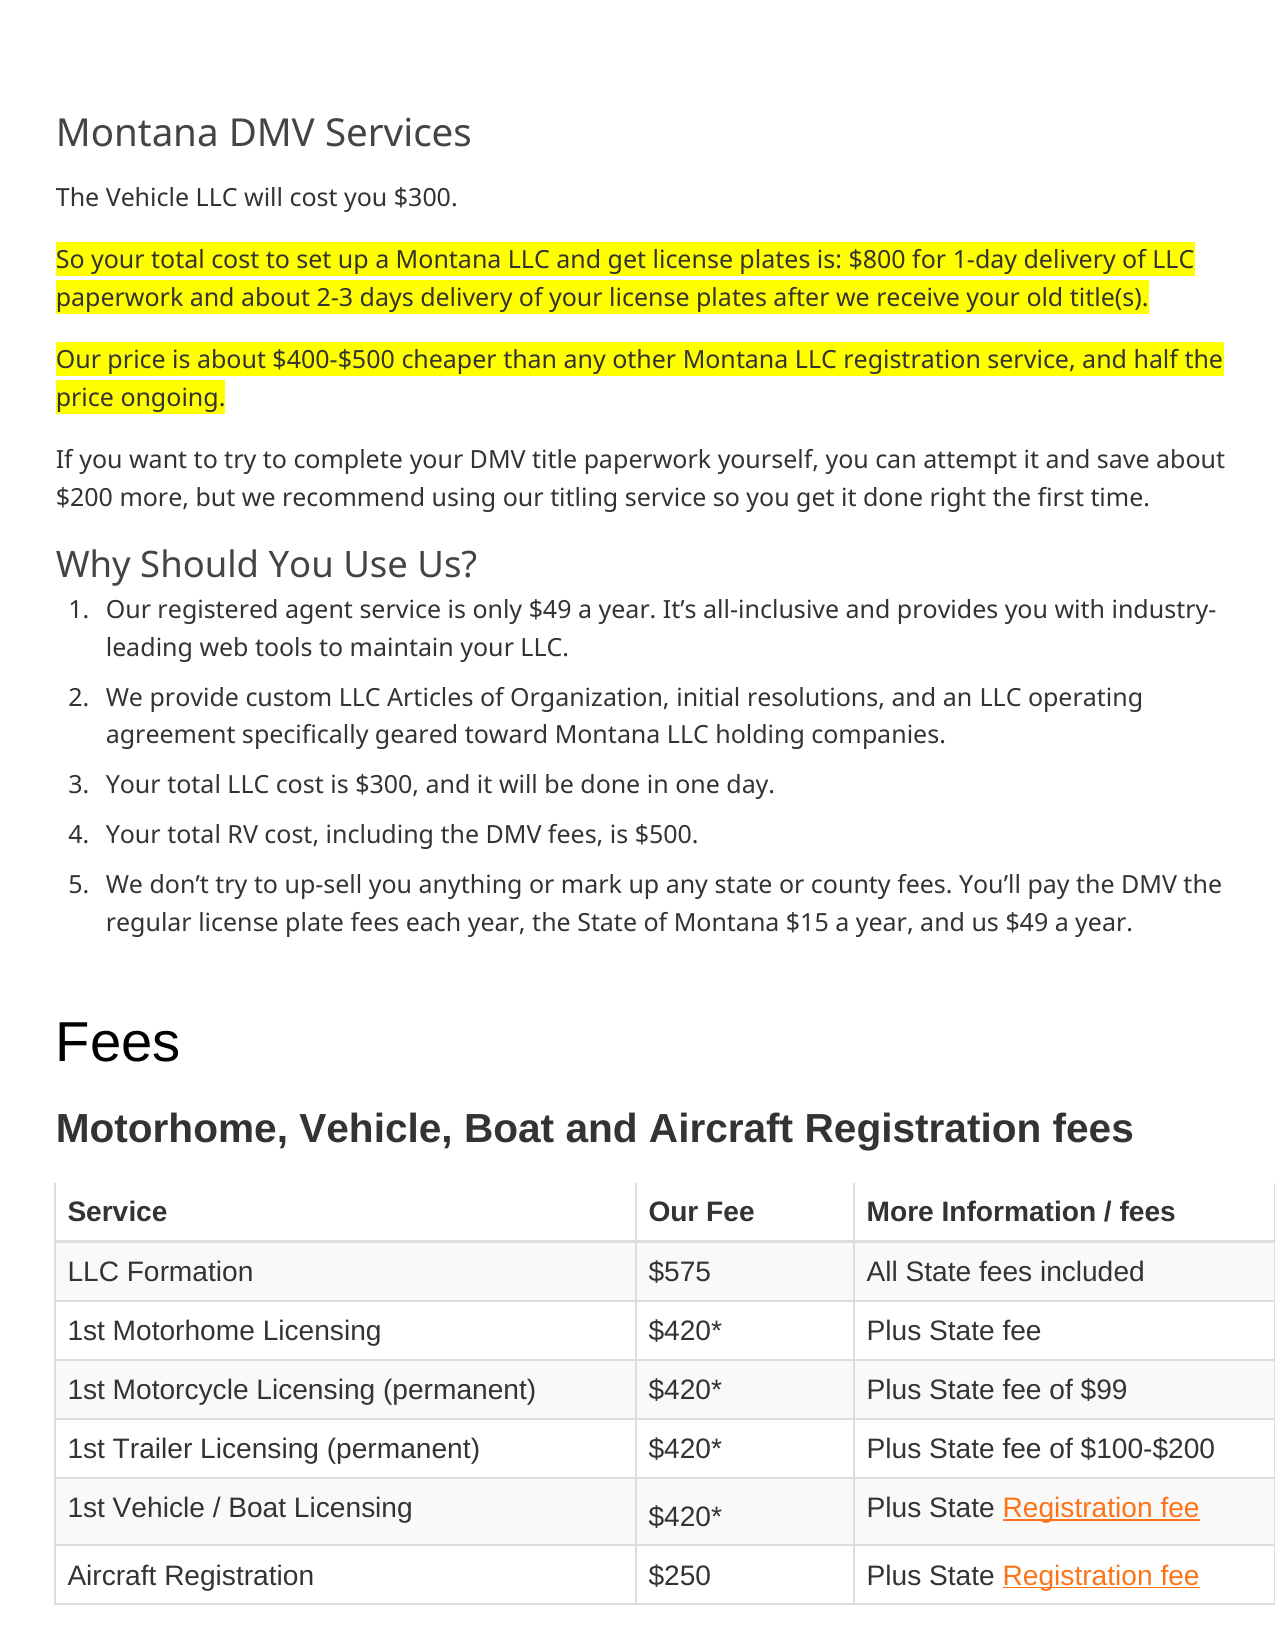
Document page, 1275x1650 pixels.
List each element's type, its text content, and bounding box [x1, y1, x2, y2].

table_cell 1st Vehicle / Boat Licensing [56, 1479, 635, 1544]
table_cell $250 [637, 1546, 853, 1603]
table_cell Plus State fee of $100-$200 [855, 1420, 1274, 1477]
list Your total LLC cost is $300, and it will be done in one day. [68, 763, 1246, 801]
table_cell $420* [637, 1302, 853, 1359]
text The Vehicle LLC will cost you $300. [56, 176, 1246, 214]
table_cell $575 [637, 1243, 853, 1300]
table_cell 1st Trailer Licensing (permanent) [56, 1420, 635, 1477]
text Our price is about $400-$500 cheaper than any other Montana LLC registration service, and half the price ongoing. [56, 339, 1246, 414]
table_header Service [56, 1183, 635, 1240]
text Fees [56, 1008, 1246, 1073]
list We provide custom LLC Articles of Organization, initial resolutions, and an LLC operating agreement specifically geared toward Montana LLC holding companies. [68, 676, 1246, 751]
table_cell LLC Formation [56, 1243, 635, 1300]
table_cell 1st Motorhome Licensing [56, 1302, 635, 1359]
table_cell Plus State Registration fee [855, 1546, 1274, 1603]
table_cell Plus State fee of $99 [855, 1361, 1274, 1418]
table_header Our Fee [637, 1183, 853, 1240]
text Motorhome, Vehicle, Boat and Aircraft Registration fees [56, 1104, 1246, 1151]
table_header More Information / fees [855, 1183, 1274, 1240]
list Your total RV cost, including the DMV fees, is $500. [68, 813, 1246, 851]
subtitle Why Should You Use Us? [56, 539, 1246, 588]
subtitle Montana DMV Services [56, 105, 1246, 157]
table_cell Plus State fee [855, 1302, 1274, 1359]
table_cell $420* [637, 1479, 853, 1544]
table_cell Aircraft Registration [56, 1546, 635, 1603]
list We don’t try to up-sell you anything or mark up any state or county fees. You’ll pay the DMV the regular license plate fees each year, the State of Montana $15 a year, and us $49 a year. [68, 863, 1246, 938]
text So your total cost to set up a Montana LLC and get license plates is: $800 for 1-day delivery of LLC paperwork and about 2-3 days delivery of your license plates after we receive your old title(s). [56, 239, 1246, 314]
list Our registered agent service is only $49 a year. It’s all-inclusive and provides you with industry-leading web tools to maintain your LLC. [68, 588, 1246, 663]
table_cell Plus State Registration fee [855, 1479, 1274, 1544]
text If you want to try to complete your DMV title paperwork yourself, you can attempt it and save about $200 more, but we recommend using our titling service so you get it done right the first time. [56, 439, 1246, 514]
table_cell All State fees included [855, 1243, 1274, 1300]
table_cell $420* [637, 1361, 853, 1418]
table_cell 1st Motorcycle Licensing (permanent) [56, 1361, 635, 1418]
table_cell $420* [637, 1420, 853, 1477]
